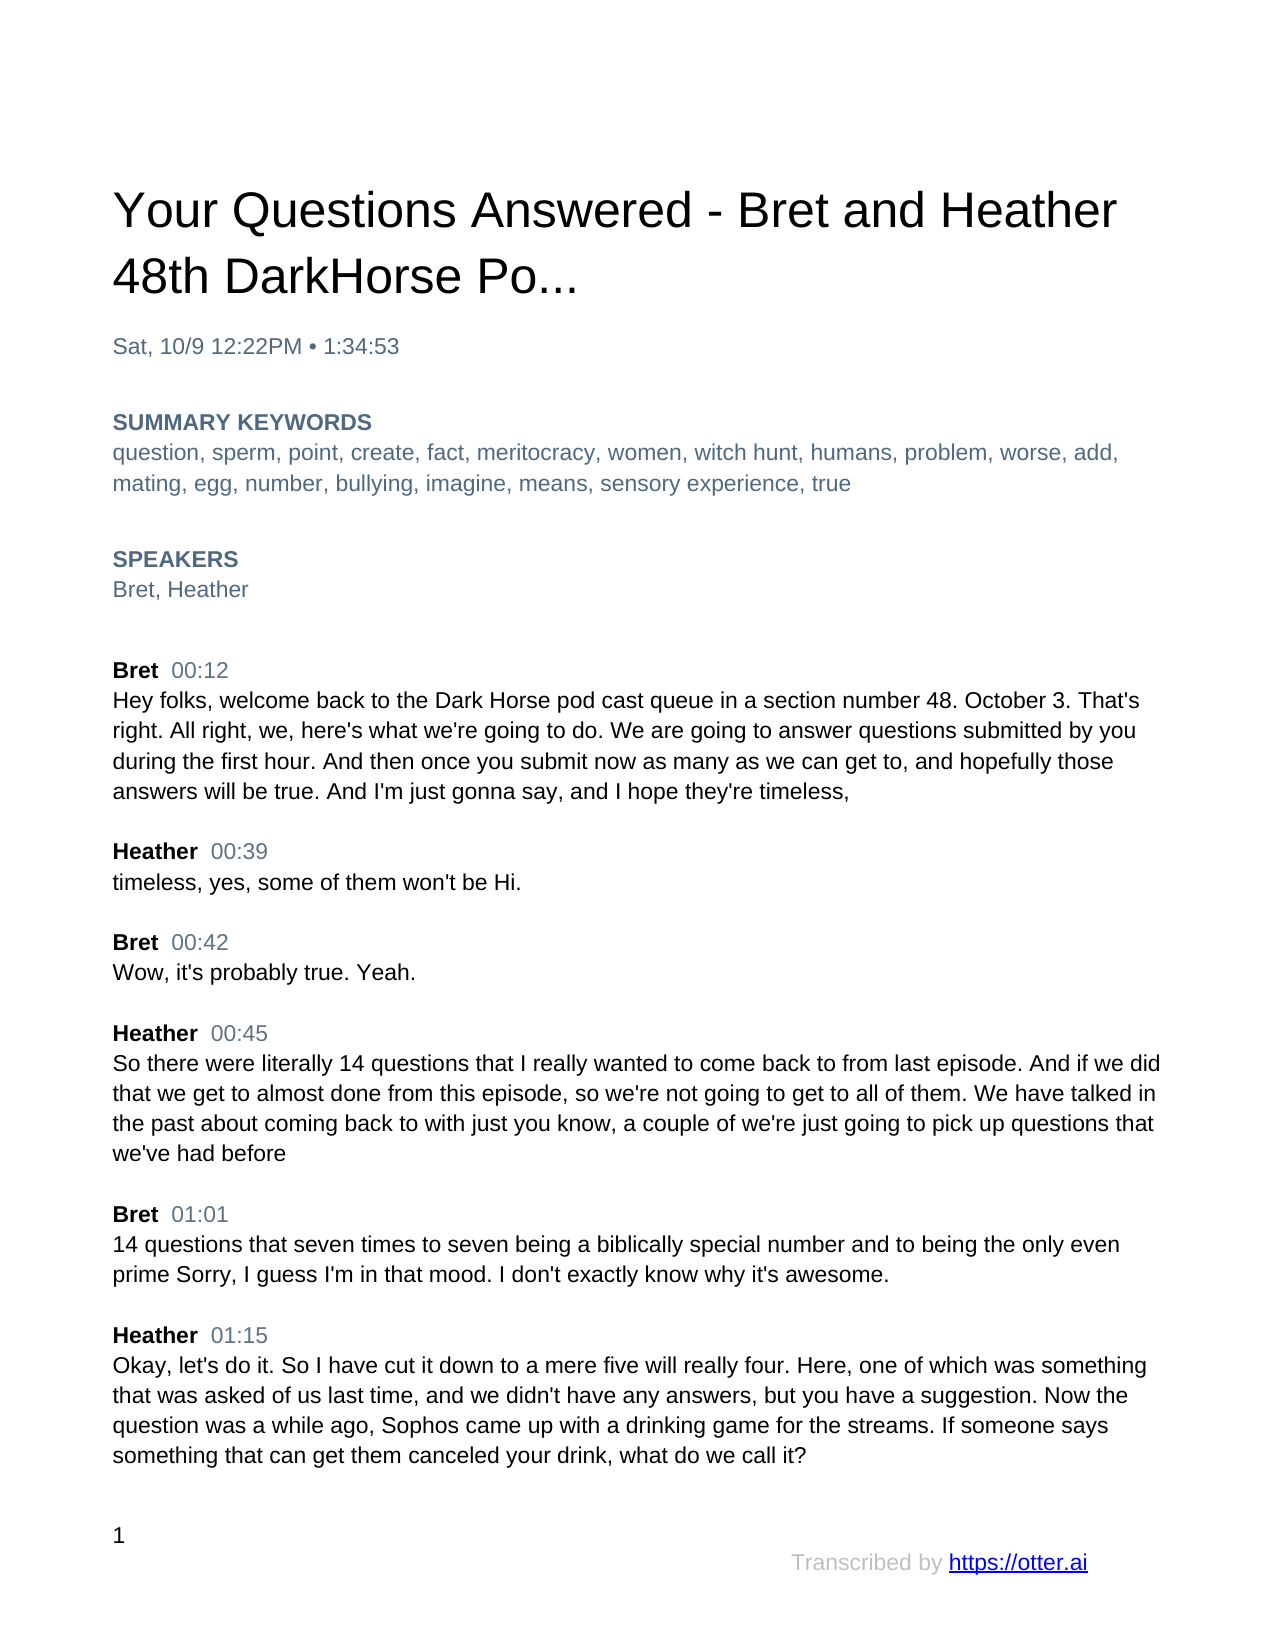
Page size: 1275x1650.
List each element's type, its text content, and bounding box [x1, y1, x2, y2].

text Heather 00:39 [112, 838, 1162, 865]
text SPEAKERS [112, 546, 1162, 572]
text Heather 01:15 [112, 1322, 1162, 1348]
text Bret 00:12 [112, 657, 1162, 683]
text Wow, it's probably true. Yeah. [112, 959, 1162, 986]
text Heather 00:45 [112, 1019, 1162, 1046]
text Your Questions Answered - Bret and Heather 48th DarkHorse Po... [112, 180, 1162, 304]
text Okay, let's do it. So I have cut it down to a mere five will really four. Here, one of which was something that was asked of us last time, and we didn't have any answers, but you have a suggestion. Now the question was a while ago, Sophos came up with a drinking game for the streams. If someone says something that can get them canceled your drink, what do we call it? [112, 1352, 1162, 1469]
text So there were literally 14 questions that I really wanted to come back to from last episode. And if we did that we get to almost done from this episode, so we're not going to get to all of them. We have talked in the past about coming back to with just you know, a couple of we're just going to pick up questions that we've had before [112, 1050, 1162, 1167]
text Bret, Heather [112, 576, 1162, 602]
text Bret 01:01 [112, 1201, 1162, 1227]
text 14 questions that seven times to seven being a biblically special number and to being the only even prime Sorry, I guess I'm in that mood. I don't exactly know why it's awesome. [112, 1231, 1162, 1288]
text Sat, 10/9 12:22PM • 1:34:53 [112, 333, 1162, 359]
text question, sperm, point, create, fact, meritocracy, women, witch hunt, humans, problem, worse, add, mating, egg, number, bullying, imagine, means, sensory experience, true [112, 439, 1162, 496]
text Bret 00:42 [112, 929, 1162, 955]
text Hey folks, welcome back to the Dark Horse pod cast queue in a section number 48. October 3. That's right. All right, we, here's what we're going to do. We are going to answer questions submitted by you during the first hour. And then once you submit now as many as we can get to, and hopefully those answers will be true. And I'm just gonna say, and I hope they're timeless, [112, 687, 1162, 804]
text timeless, yes, some of them won't be Hi. [112, 868, 1162, 895]
text SUMMARY KEYWORDS [112, 409, 1162, 436]
